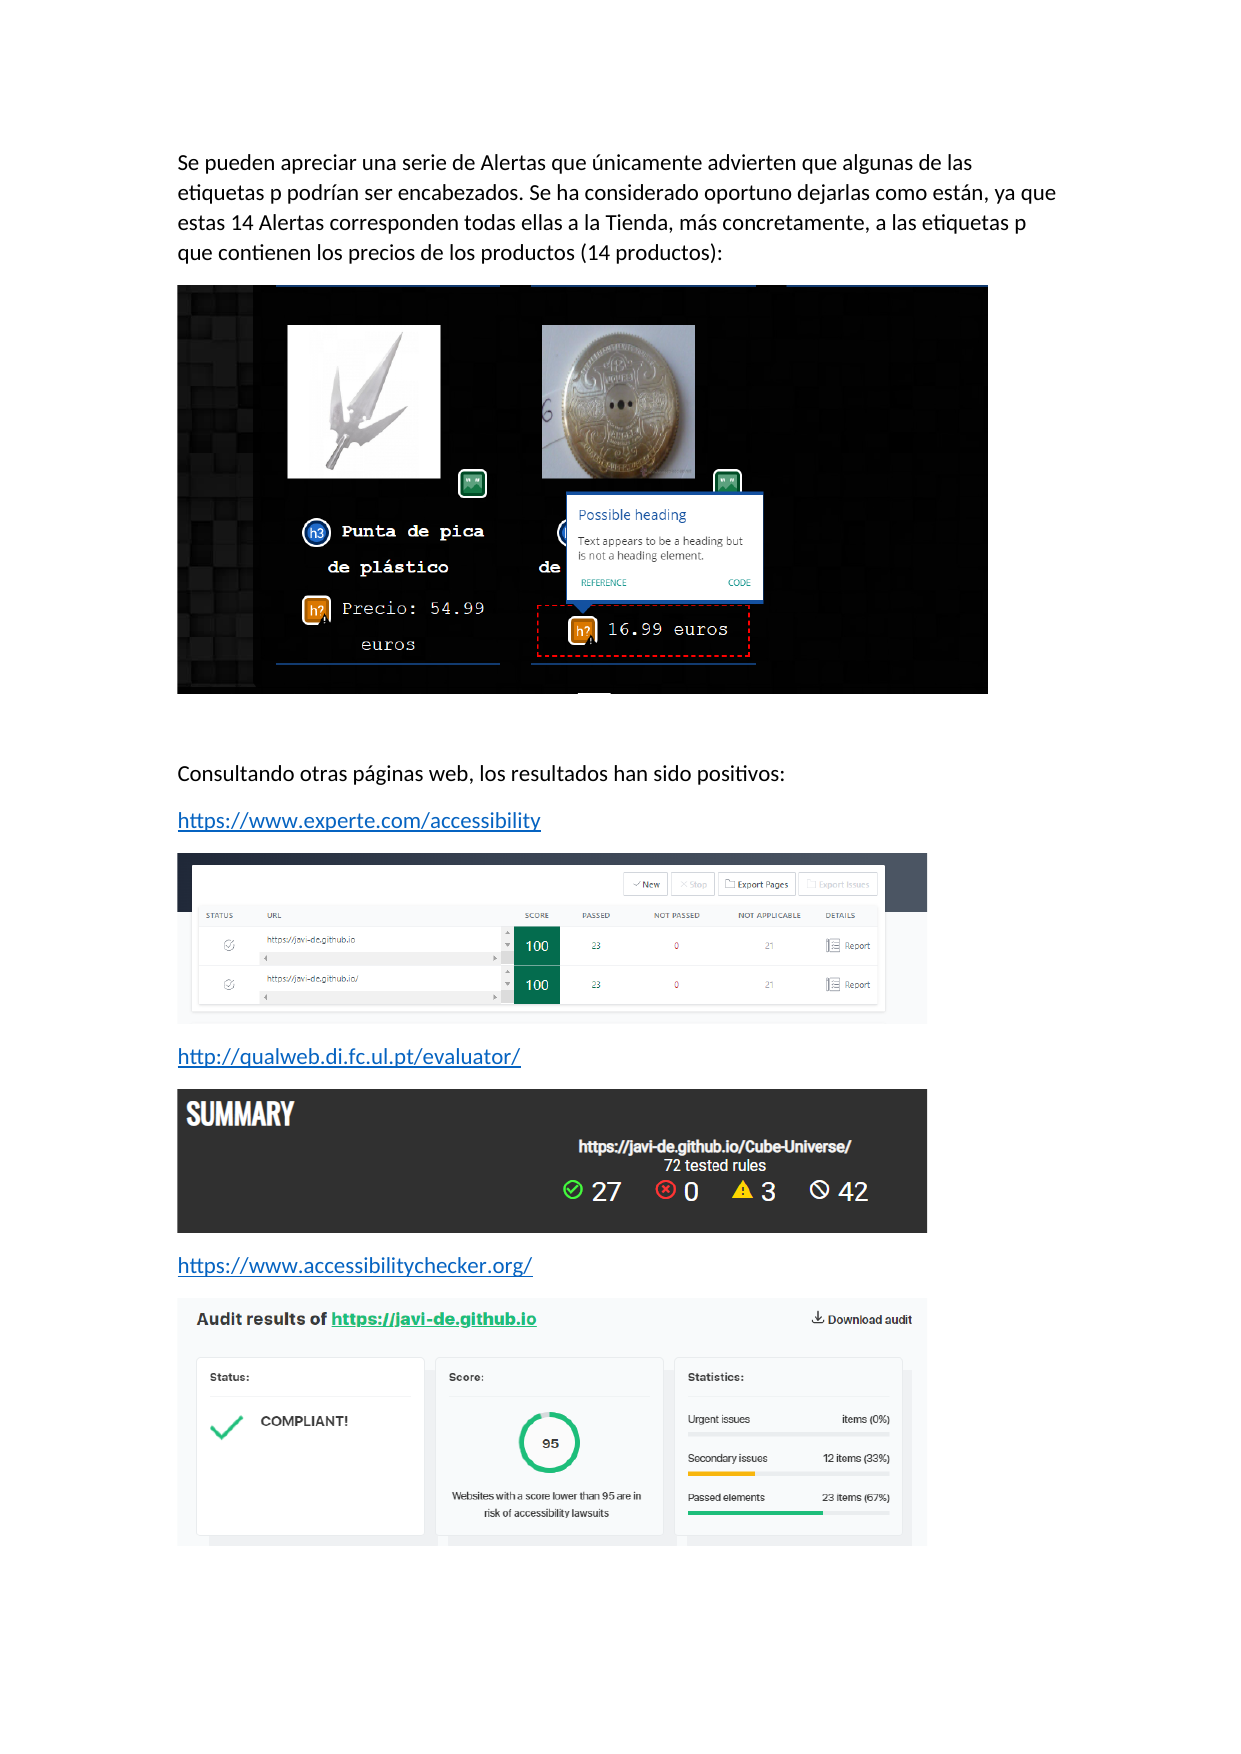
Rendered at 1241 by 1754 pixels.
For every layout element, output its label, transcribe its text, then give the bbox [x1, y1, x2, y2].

picture [177, 1298, 928, 1546]
text Se pueden apreciar una serie de Alertas que únicamente advierten que algunas de las etiquetas p podrían ser encabezados. Se ha considerado oportuno dejarlas como están, ya que estas 14 Alertas corresponden todas ellas a la Tienda, más concretamente, a las etiquetas p que contienen los precios de los productos (14 productos): [177, 148, 1063, 266]
text http://qualweb.di.fc.ul.pt/evaluator/ [177, 1042, 1063, 1070]
text https://www.accessibilitychecker.org/ [177, 1252, 1063, 1280]
picture [177, 285, 988, 694]
text Consultando otras páginas web, los resultados han sido positivos: [177, 759, 1063, 787]
picture [177, 853, 928, 1024]
text https://www.experte.com/accessibility [177, 806, 1063, 834]
picture [177, 1089, 928, 1233]
